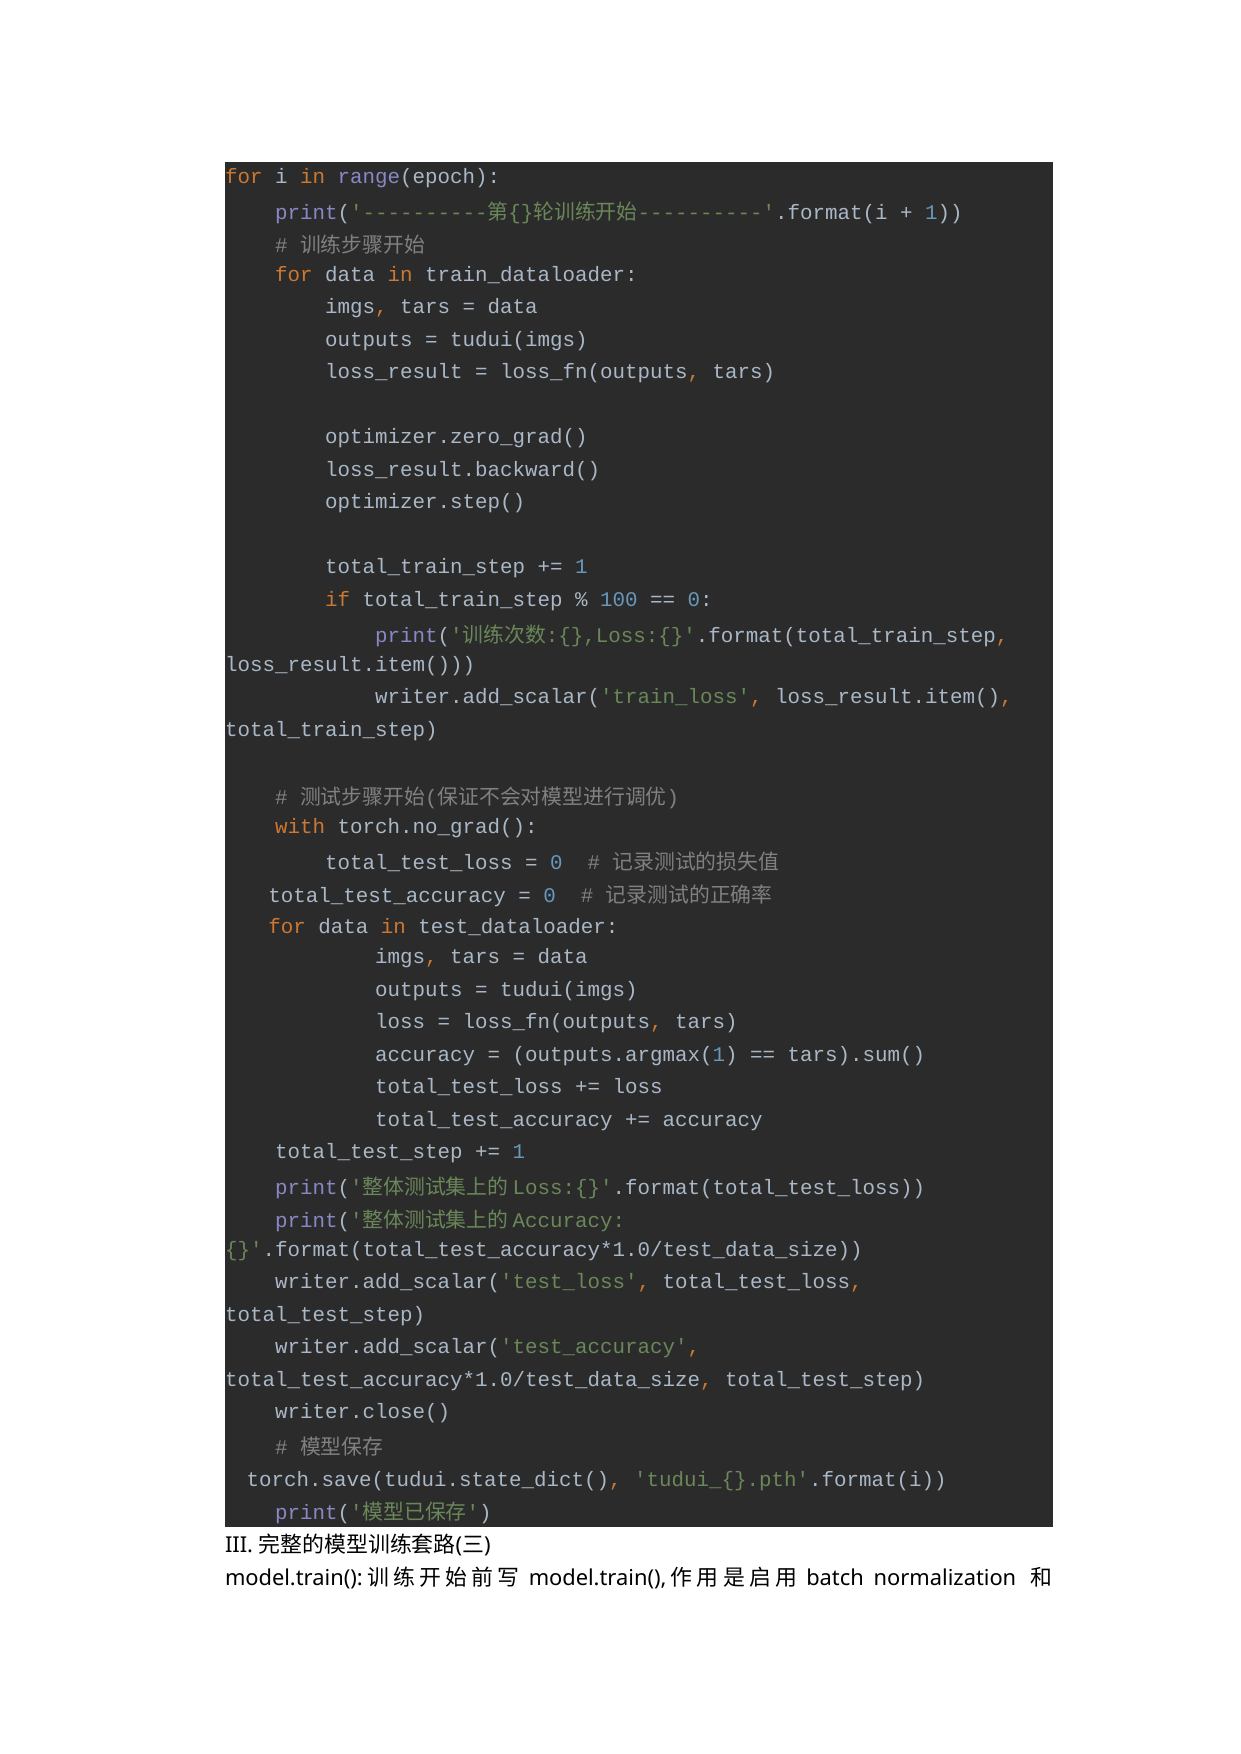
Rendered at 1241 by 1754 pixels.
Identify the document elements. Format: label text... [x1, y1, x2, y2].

text III. 完整的模型训练套路(三) [225, 1527, 1053, 1559]
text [225, 1559, 1053, 1592]
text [225, 162, 1053, 1527]
